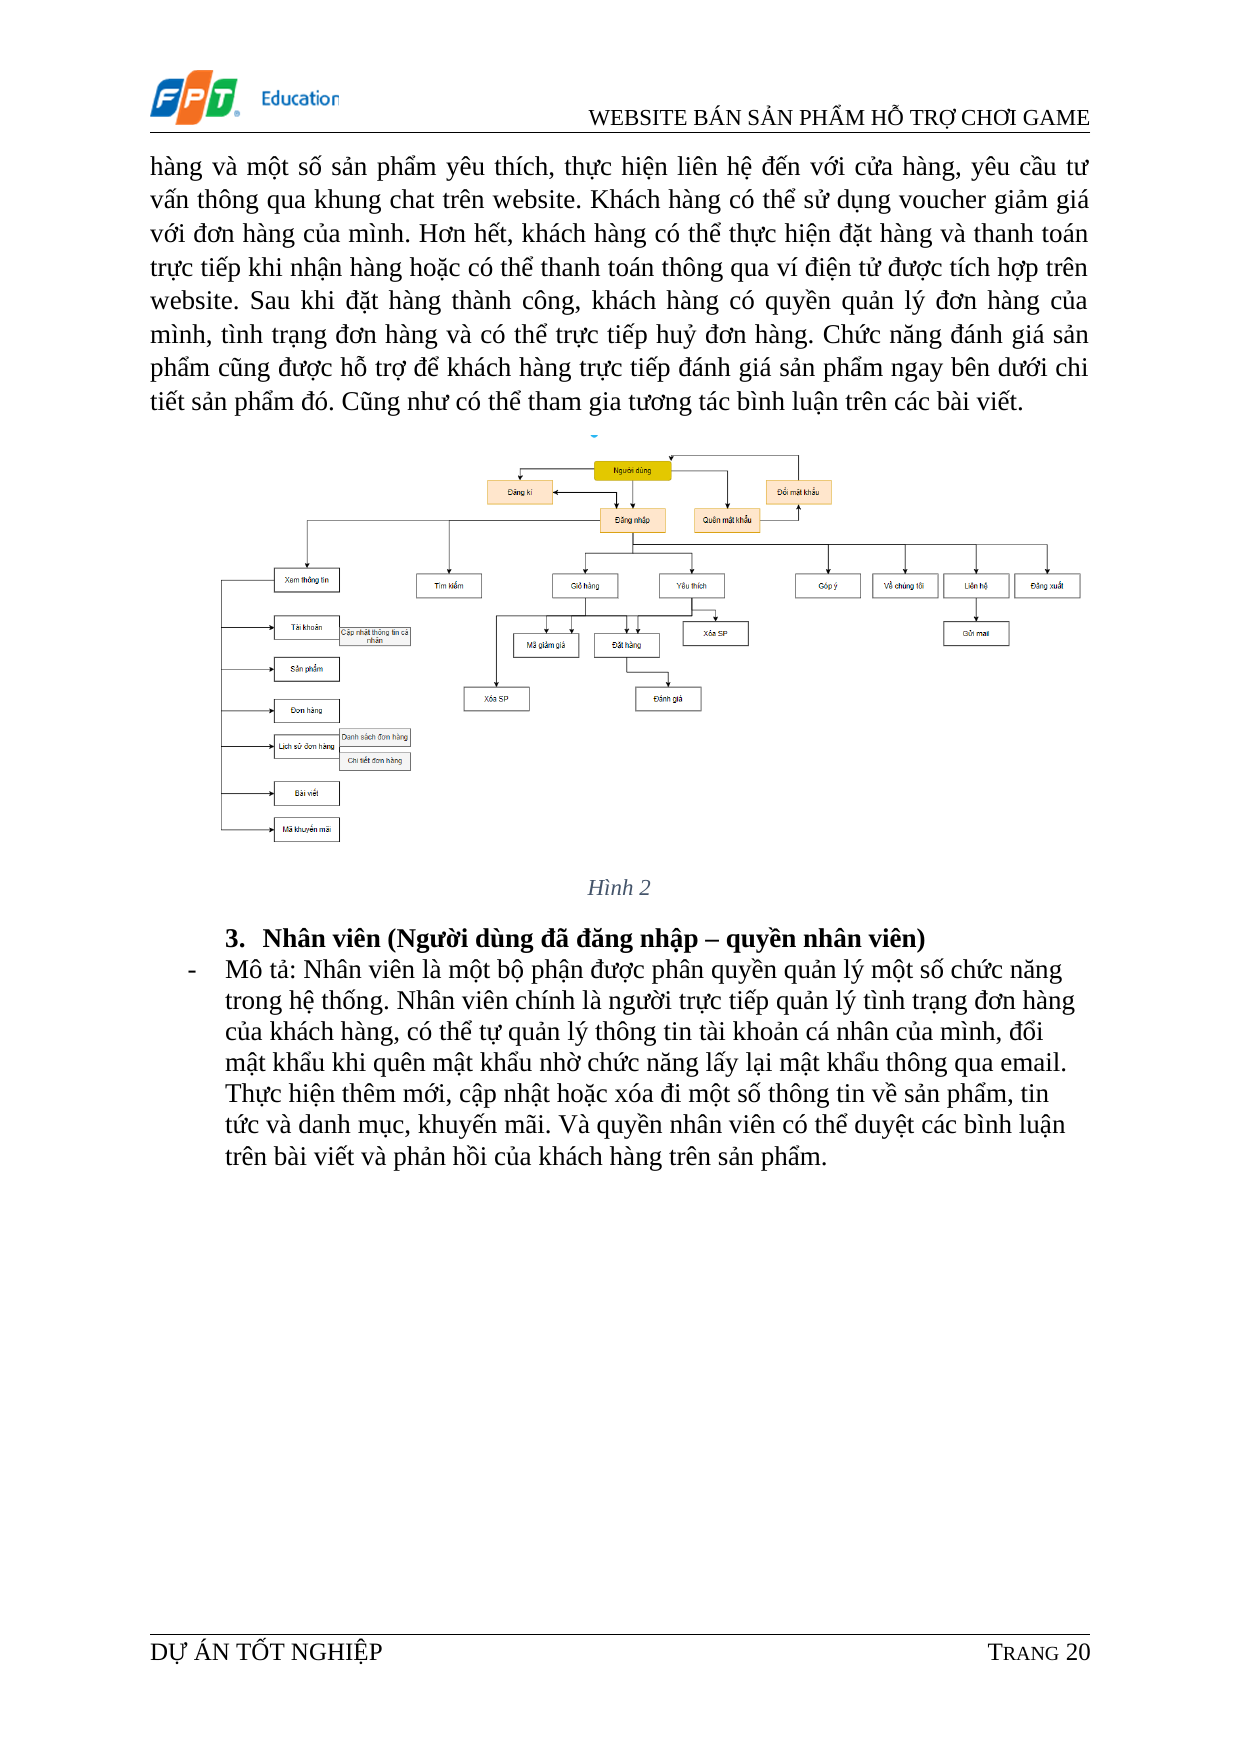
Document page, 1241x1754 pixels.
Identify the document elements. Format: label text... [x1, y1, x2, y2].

list Nhân viên (Người dùng đã đăng nhập – quyền nhân viên) [225, 922, 1090, 953]
text Hình 2 [150, 874, 1090, 901]
picture [150, 70, 339, 125]
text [150, 150, 1090, 416]
list Mô tả: Nhân viên là một bộ phận được phân quyền quản lý một số chức năng trong hệ thống. Nhân viên chính là người trực tiếp quản lý tình trạng đơn hàng của khách hàng, có thể tự quản lý thông tin tài khoản cá nhân của mình, đổi mật khẩu khi quên mật khẩu nhờ chức năng lấy lại mật khẩu thông qua email. Thực hiện thêm mới, cập nhật hoặc xóa đi một số thông tin về sản phẩm, tin tức và danh mục, khuyến mãi. Và quyền nhân viên có thể duyệt các bình luận trên bài viết và phản hồi của khách hàng trên sản phẩm. [187, 953, 1090, 1171]
picture [150, 435, 1091, 856]
